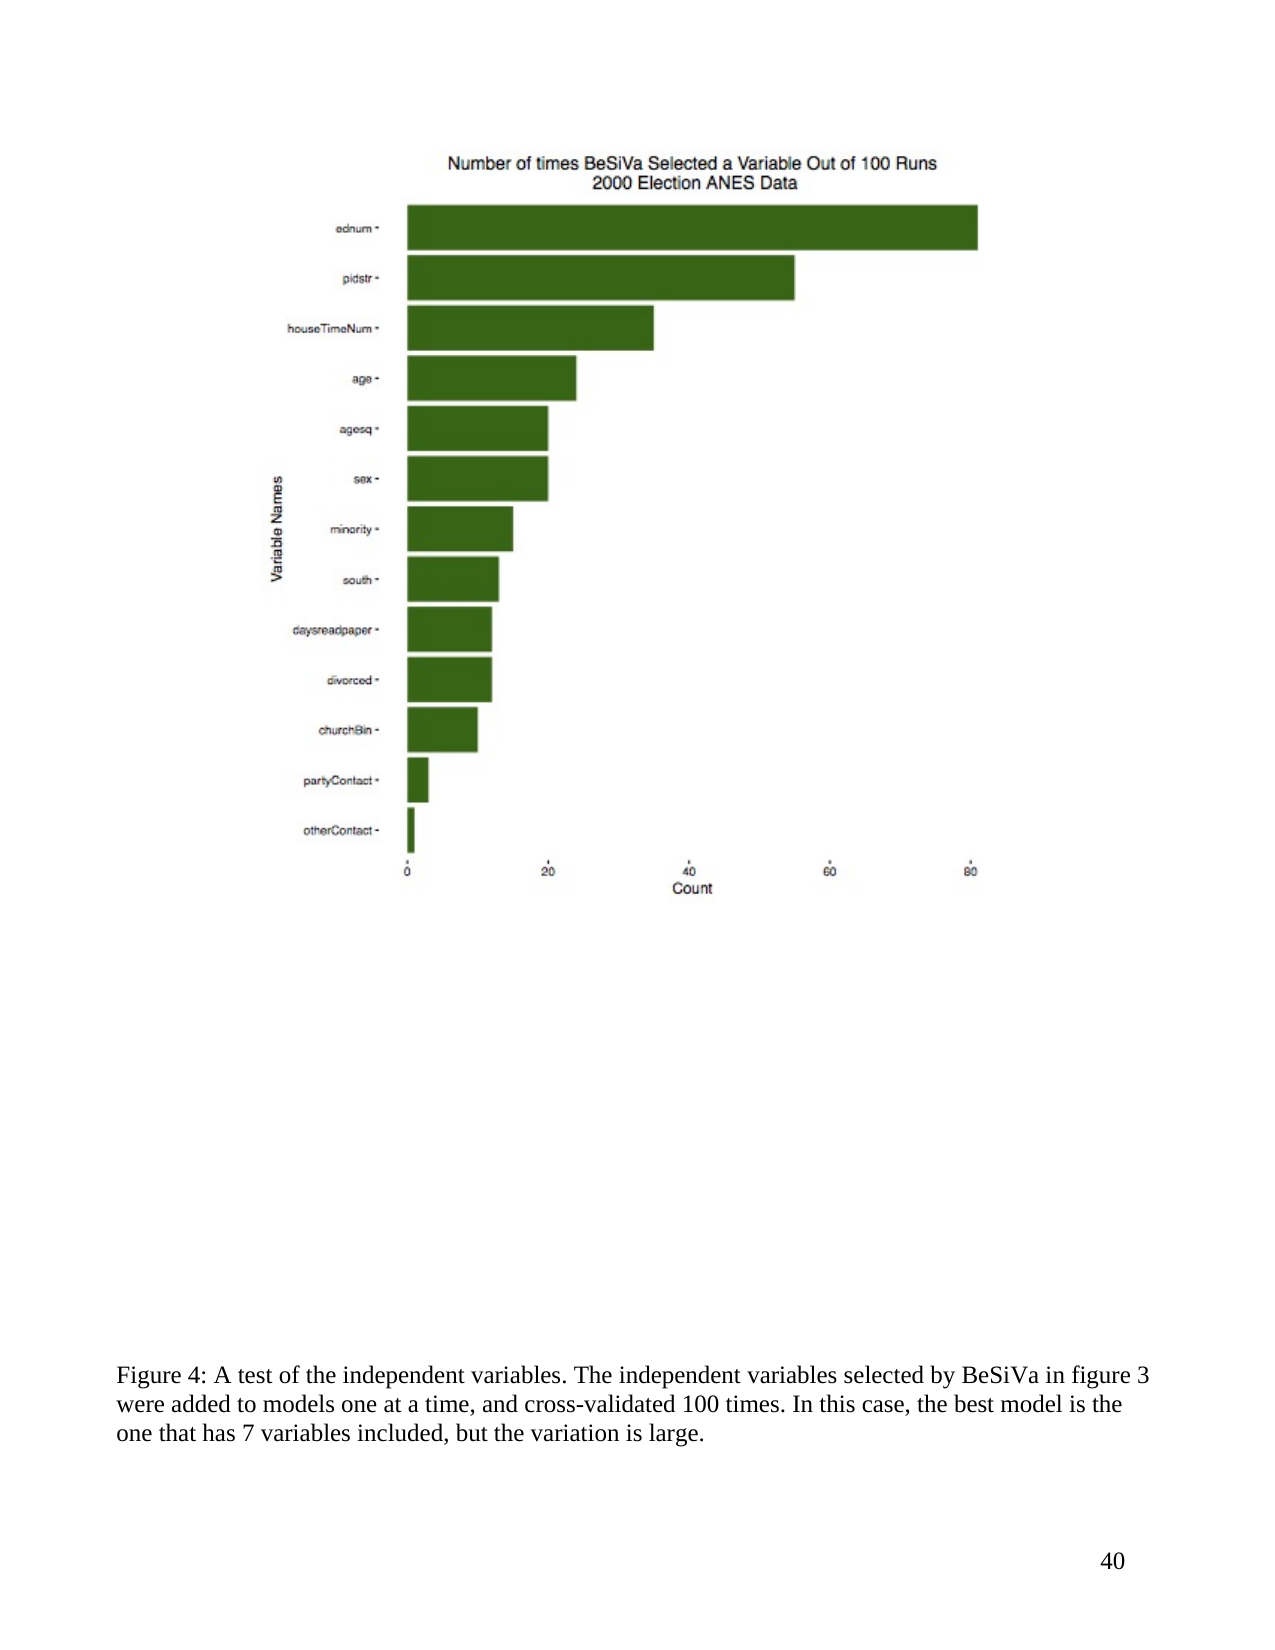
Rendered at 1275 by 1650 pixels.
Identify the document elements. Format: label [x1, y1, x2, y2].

picture [261, 150, 1014, 903]
